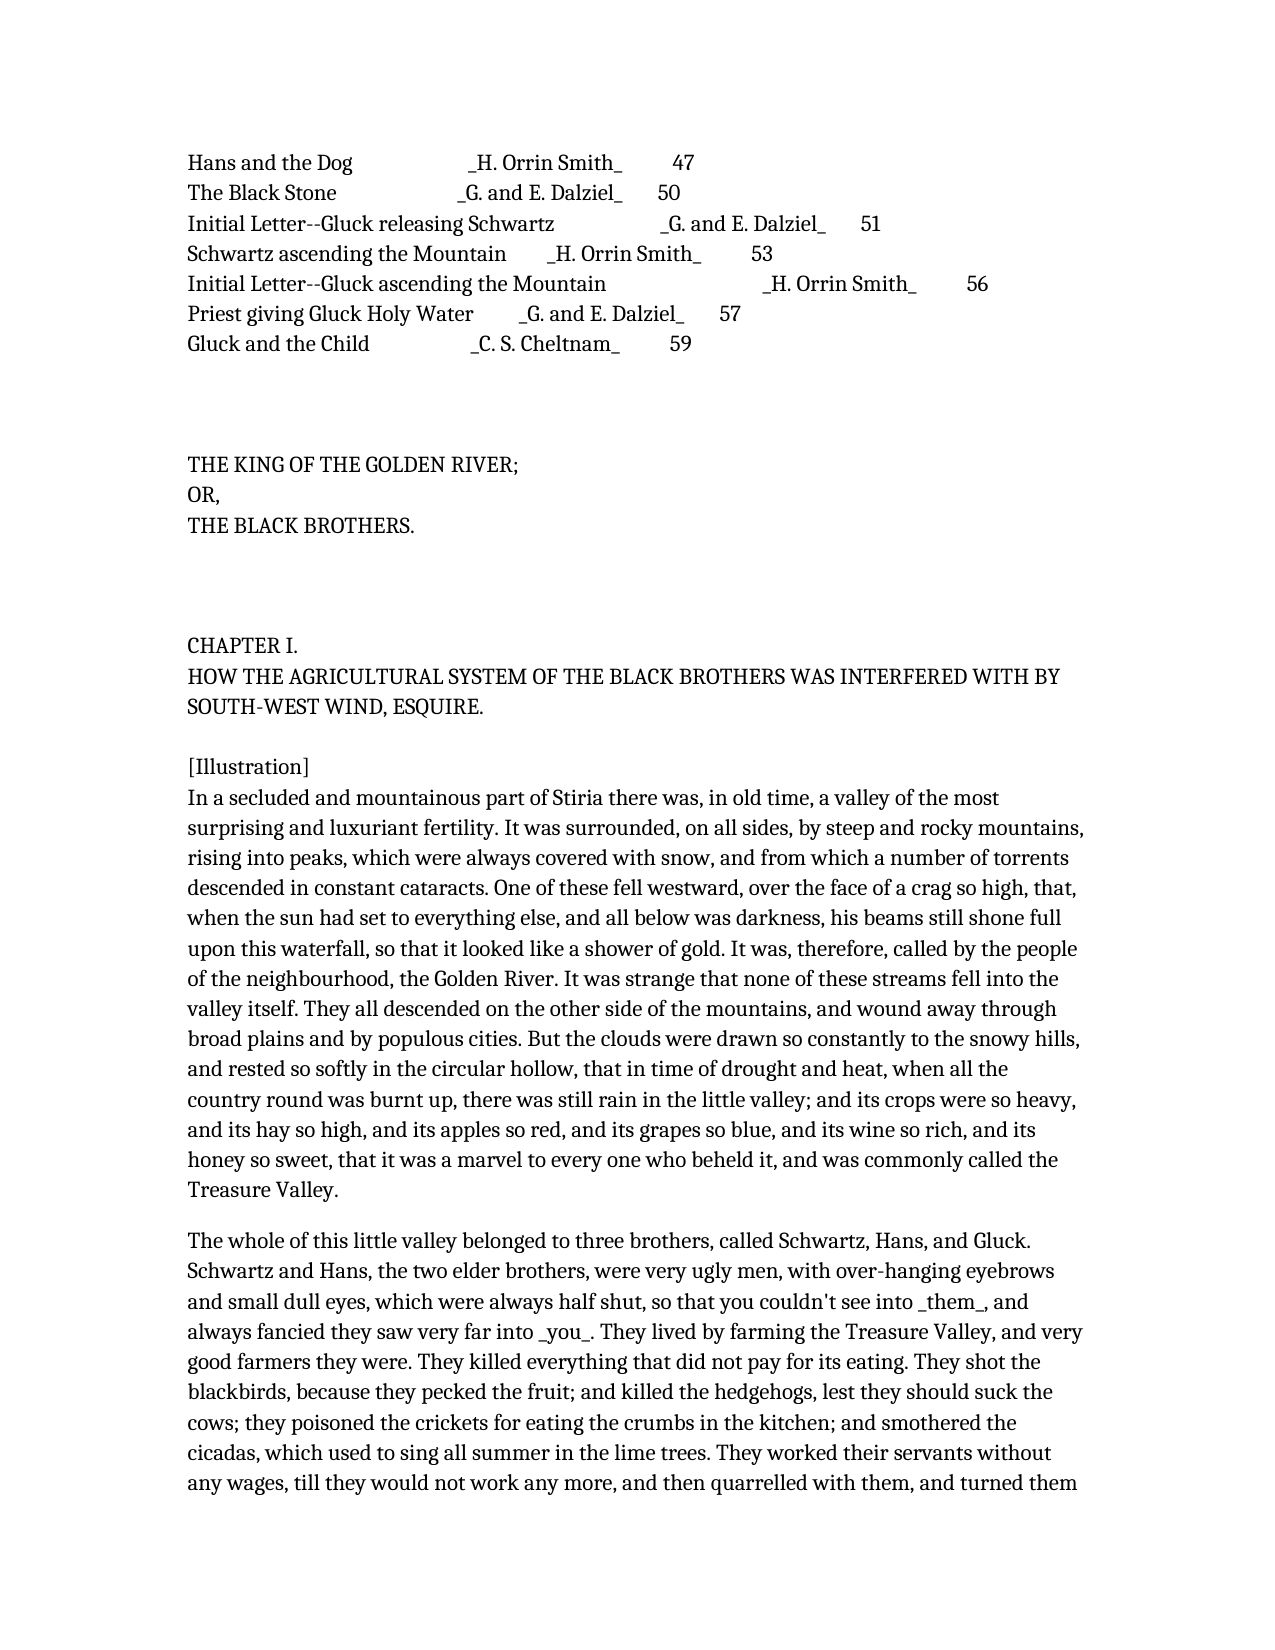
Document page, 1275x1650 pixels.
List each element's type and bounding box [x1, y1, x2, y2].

text [187, 1228, 1087, 1496]
text [187, 150, 1087, 1203]
